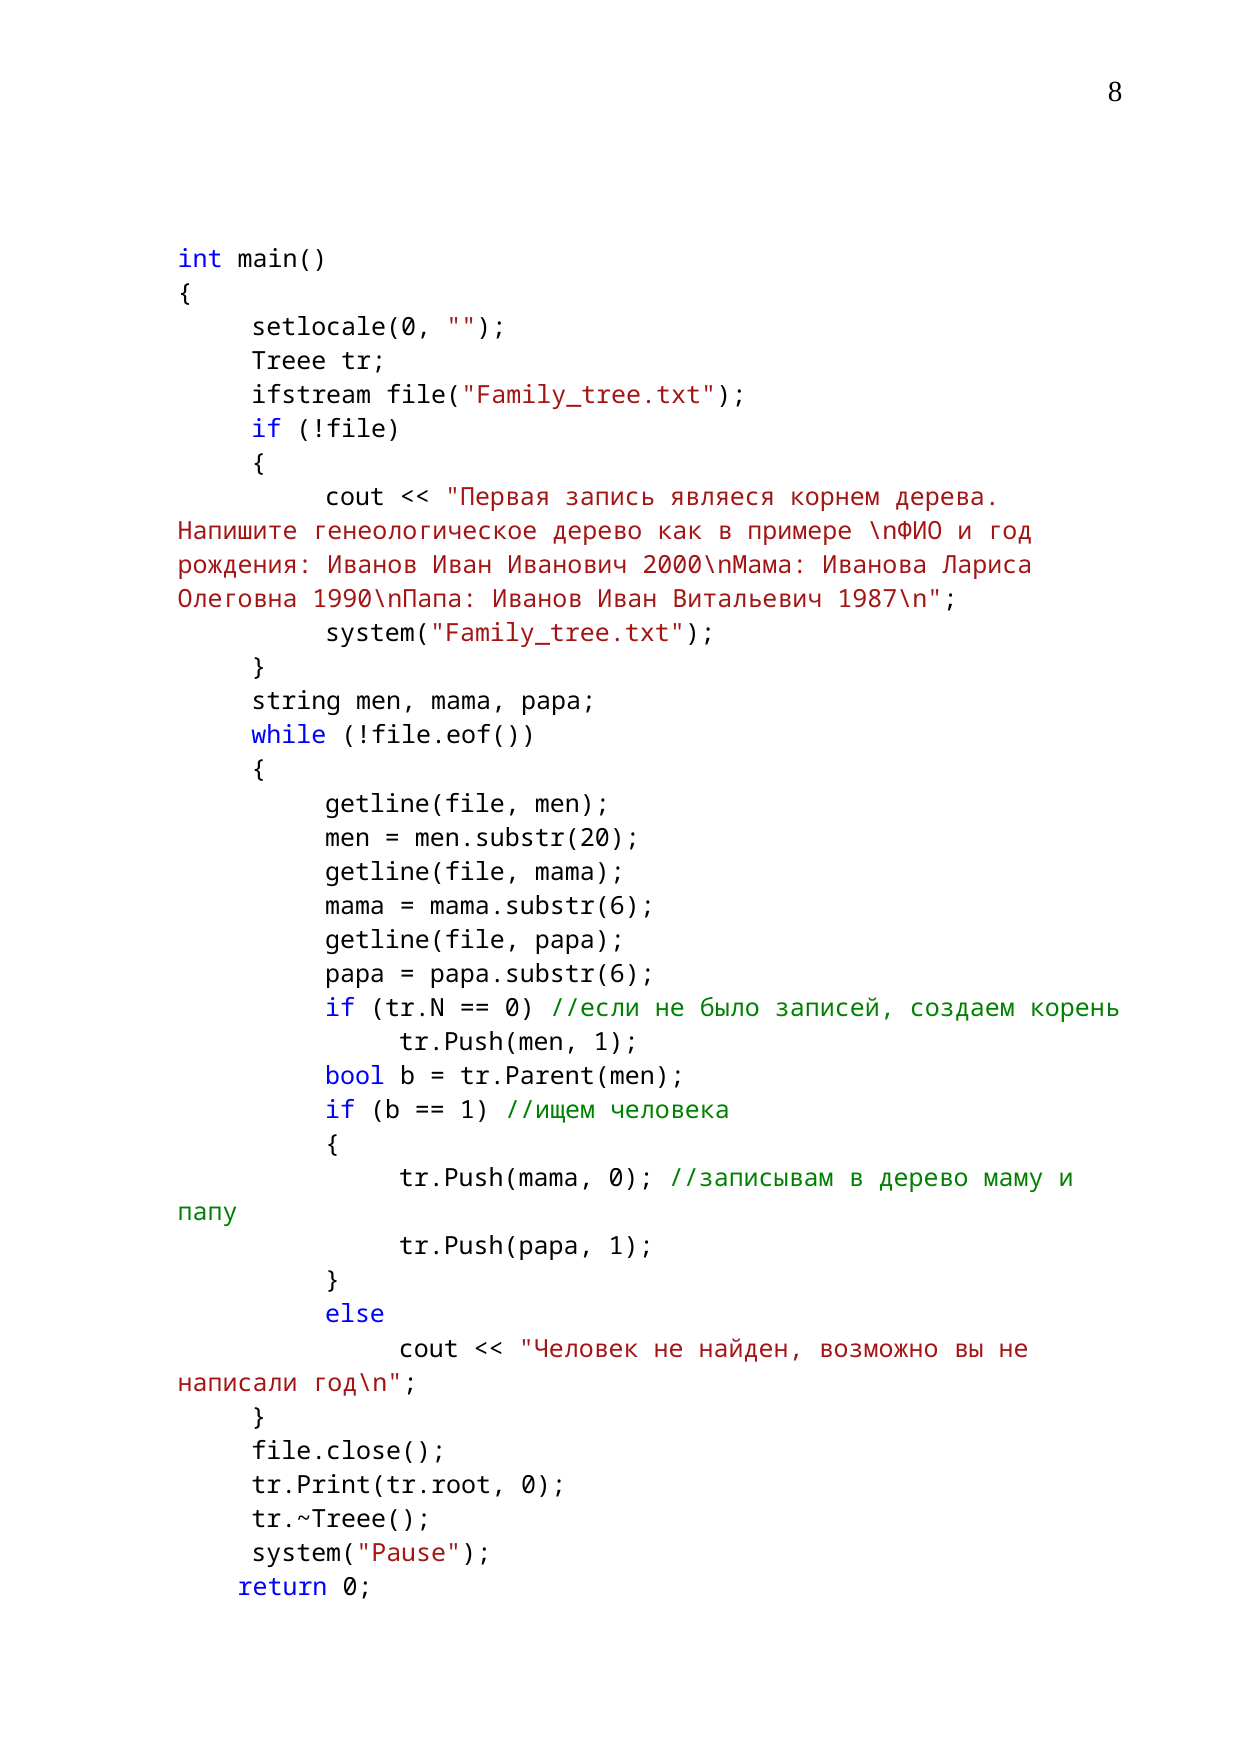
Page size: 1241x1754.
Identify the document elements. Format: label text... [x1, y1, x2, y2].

text getline(file, papa); [177, 921, 1122, 956]
text bool b = tr.Parent(men); [177, 1058, 1122, 1092]
text ifstream file("Family_tree.txt"); [177, 376, 1122, 411]
text getline(file, men); [177, 785, 1122, 819]
text } [177, 649, 1122, 683]
text system("Pause"); [177, 1534, 1122, 1569]
text } [177, 1398, 1122, 1432]
text tr.~Treee(); [177, 1501, 1122, 1534]
text { [177, 751, 1122, 785]
text men = men.substr(20); [177, 819, 1122, 853]
text Treee tr; [177, 342, 1122, 376]
text else [177, 1296, 1122, 1330]
text file.close(); [177, 1432, 1122, 1466]
text papa = papa.substr(6); [177, 956, 1122, 989]
text tr.Push(men, 1); [177, 1024, 1122, 1058]
text { [177, 274, 1122, 308]
text { [177, 444, 1122, 479]
text int main() [177, 240, 1122, 274]
text { [177, 1126, 1122, 1160]
text tr.Push(mama, 0); //записывам в дерево маму и папу [177, 1160, 1122, 1228]
text string men, mama, papa; [177, 683, 1122, 717]
text tr.Push(papa, 1); [177, 1228, 1122, 1262]
text if (tr.N == 0) //если не было записей, создаем корень [177, 989, 1122, 1024]
text return 0; [177, 1569, 1122, 1603]
text getline(file, mama); [177, 853, 1122, 887]
text mama = mama.substr(6); [177, 887, 1122, 921]
text cout << "Первая запись являеся корнем дерева. Напишите генеологическое дерево как в примере \nФИО и год рождения: Иванов Иван Иванович 2000\nМама: Иванова Лариса Олеговна 1990\nПапа: Иванов Иван Витальевич 1987\n"; [177, 479, 1122, 615]
text if (b == 1) //ищем человека [177, 1092, 1122, 1126]
text system("Family_tree.txt"); [177, 615, 1122, 649]
text cout << "Человек не найден, возможно вы не написали год\n"; [177, 1330, 1122, 1398]
text } [177, 1262, 1122, 1296]
text if (!file) [177, 411, 1122, 444]
text setlocale(0, ""); [177, 308, 1122, 342]
text while (!file.eof()) [177, 717, 1122, 751]
text tr.Print(tr.root, 0); [177, 1466, 1122, 1501]
